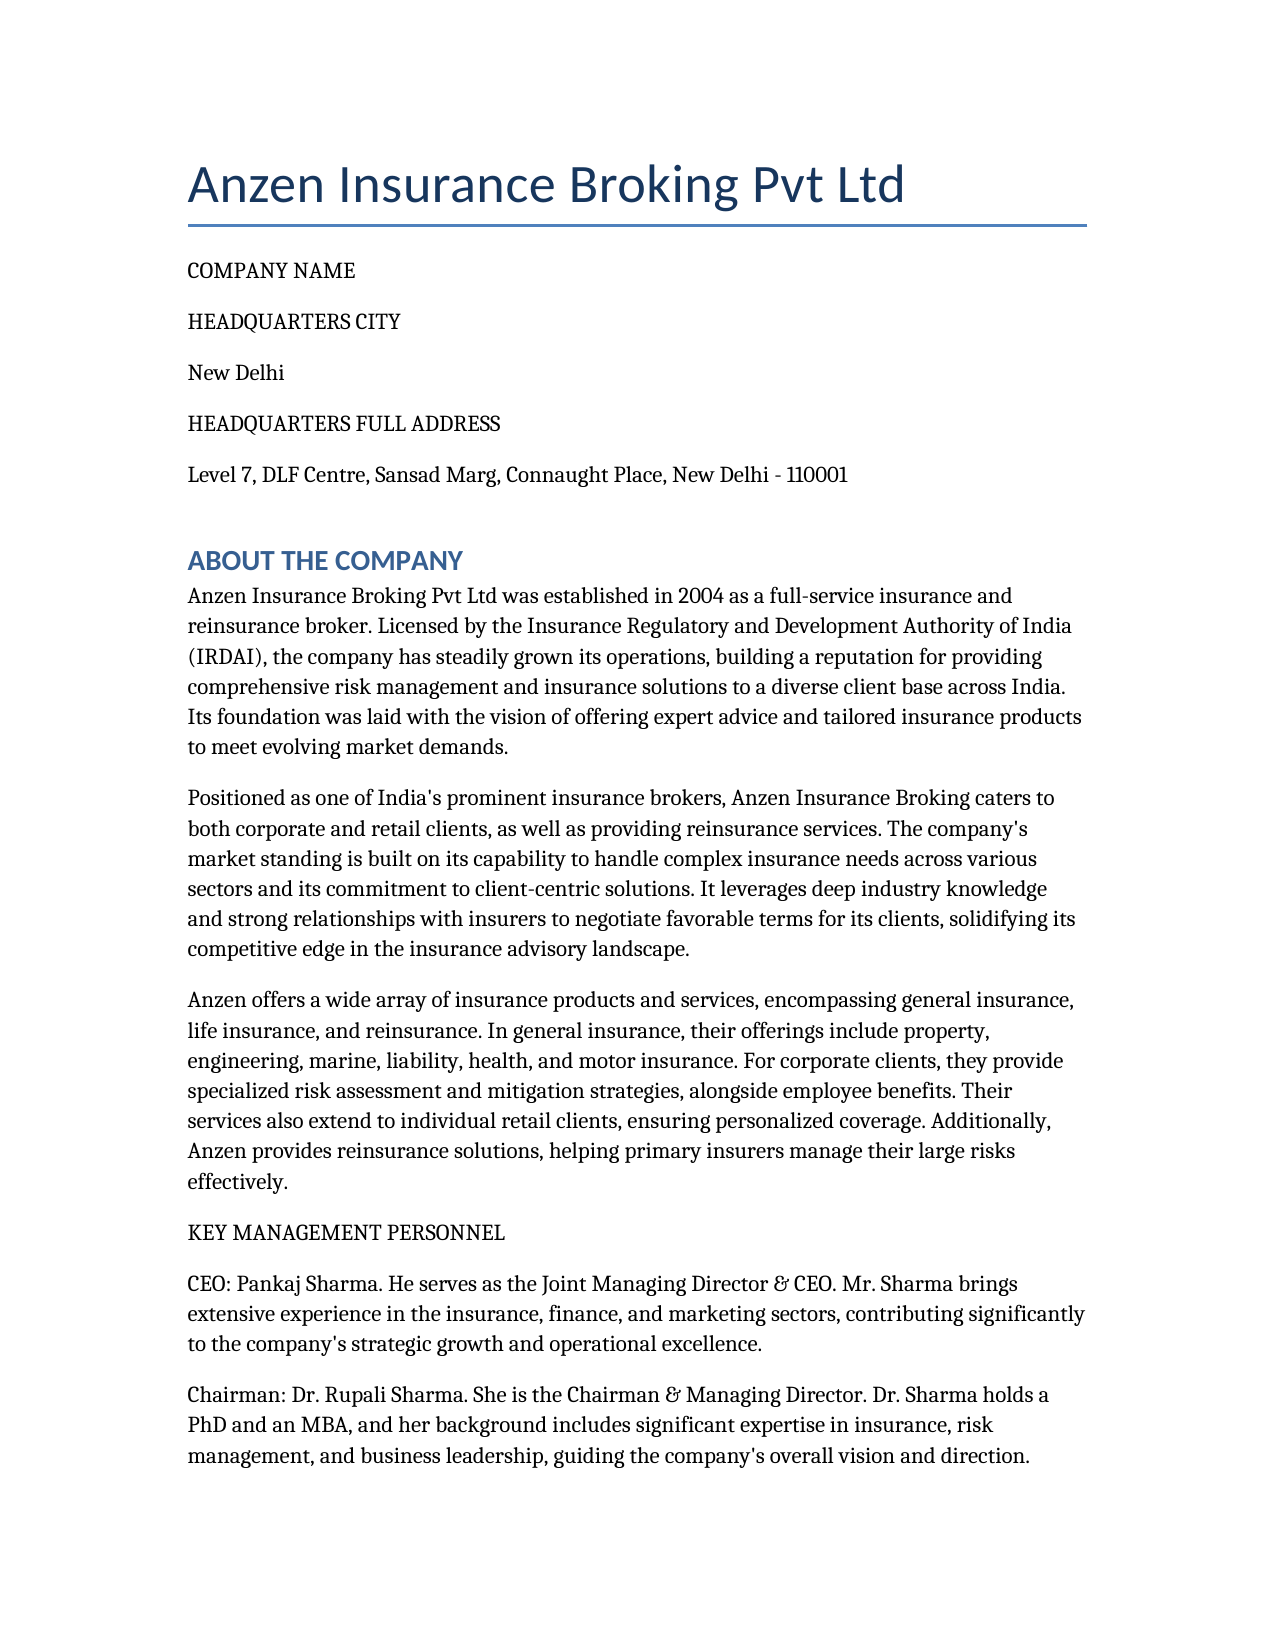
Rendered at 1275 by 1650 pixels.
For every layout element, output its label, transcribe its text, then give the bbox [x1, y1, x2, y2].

text Chairman: Dr. Rupali Sharma. She is the Chairman & Managing Director. Dr. Sharma holds a PhD and an MBA, and her background includes significant expertise in insurance, risk management, and business leadership, guiding the company's overall vision and direction. [187, 1382, 1087, 1469]
text HEADQUARTERS CITY [187, 309, 1087, 335]
text Level 7, DLF Centre, Sansad Marg, Connaught Place, New Delhi - 110001 [187, 462, 1087, 488]
title Anzen Insurance Broking Pvt Ltd [187, 150, 1087, 227]
text KEY MANAGEMENT PERSONNEL [187, 1219, 1087, 1246]
text Positioned as one of India's prominent insurance brokers, Anzen Insurance Broking caters to both corporate and retail clients, as well as providing reinsurance services. The company's market standing is built on its capability to handle complex insurance needs across various sectors and its commitment to client-centric solutions. It leverages deep industry knowledge and strong relationships with insurers to negotiate favorable terms for its clients, solidifying its competitive edge in the insurance advisory landscape. [187, 785, 1087, 963]
text COMPANY NAME [187, 258, 1087, 284]
text Anzen Insurance Broking Pvt Ltd was established in 2004 as a full-service insurance and reinsurance broker. Licensed by the Insurance Regulatory and Development Authority of India (IRDAI), the company has steadily grown its operations, building a reputation for providing comprehensive risk management and insurance solutions to a diverse client base across India. Its foundation was laid with the vision of offering expert advice and tailored insurance products to meet evolving market demands. [187, 583, 1087, 761]
subtitle ABOUT THE COMPANY [187, 542, 1087, 578]
text Anzen offers a wide array of insurance products and services, encompassing general insurance, life insurance, and reinsurance. In general insurance, their offerings include property, engineering, marine, liability, health, and motor insurance. For corporate clients, they provide specialized risk assessment and mitigation strategies, alongside employee benefits. Their services also extend to individual retail clients, ensuring personalized coverage. Additionally, Anzen provides reinsurance solutions, helping primary insurers manage their large risks effectively. [187, 987, 1087, 1195]
text CEO: Pankaj Sharma. He serves as the Joint Managing Director & CEO. Mr. Sharma brings extensive experience in the insurance, finance, and marketing sectors, contributing significantly to the company's strategic growth and operational excellence. [187, 1271, 1087, 1357]
text HEADQUARTERS FULL ADDRESS [187, 411, 1087, 437]
text New Delhi [187, 360, 1087, 386]
